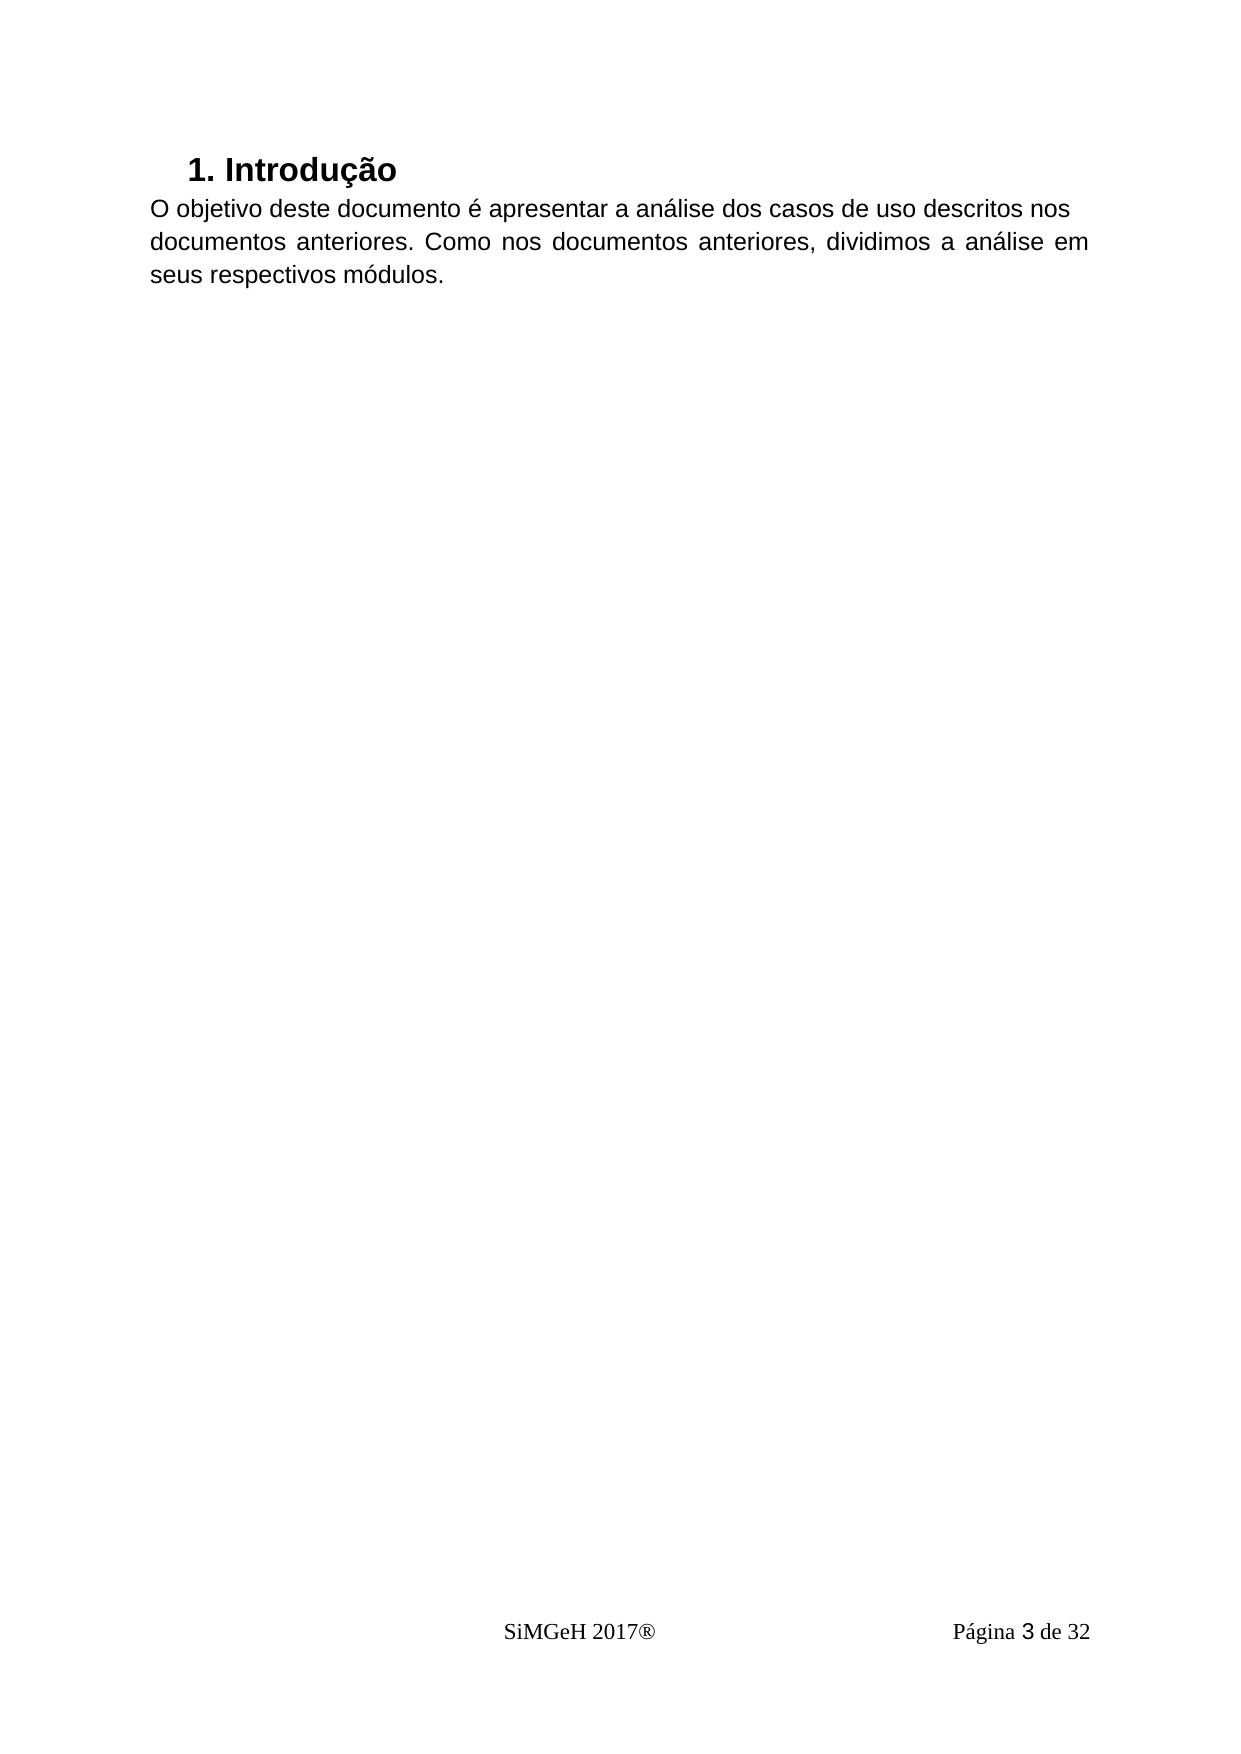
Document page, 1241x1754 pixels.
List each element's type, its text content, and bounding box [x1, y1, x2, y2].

text documentos anteriores. Como nos documentos anteriores, dividimos a análise em seus respectivos módulos. [150, 227, 1090, 289]
list Introdução [187, 150, 1090, 188]
text O objetivo deste documento é apresentar a análise dos casos de uso descritos nos [150, 194, 1090, 223]
